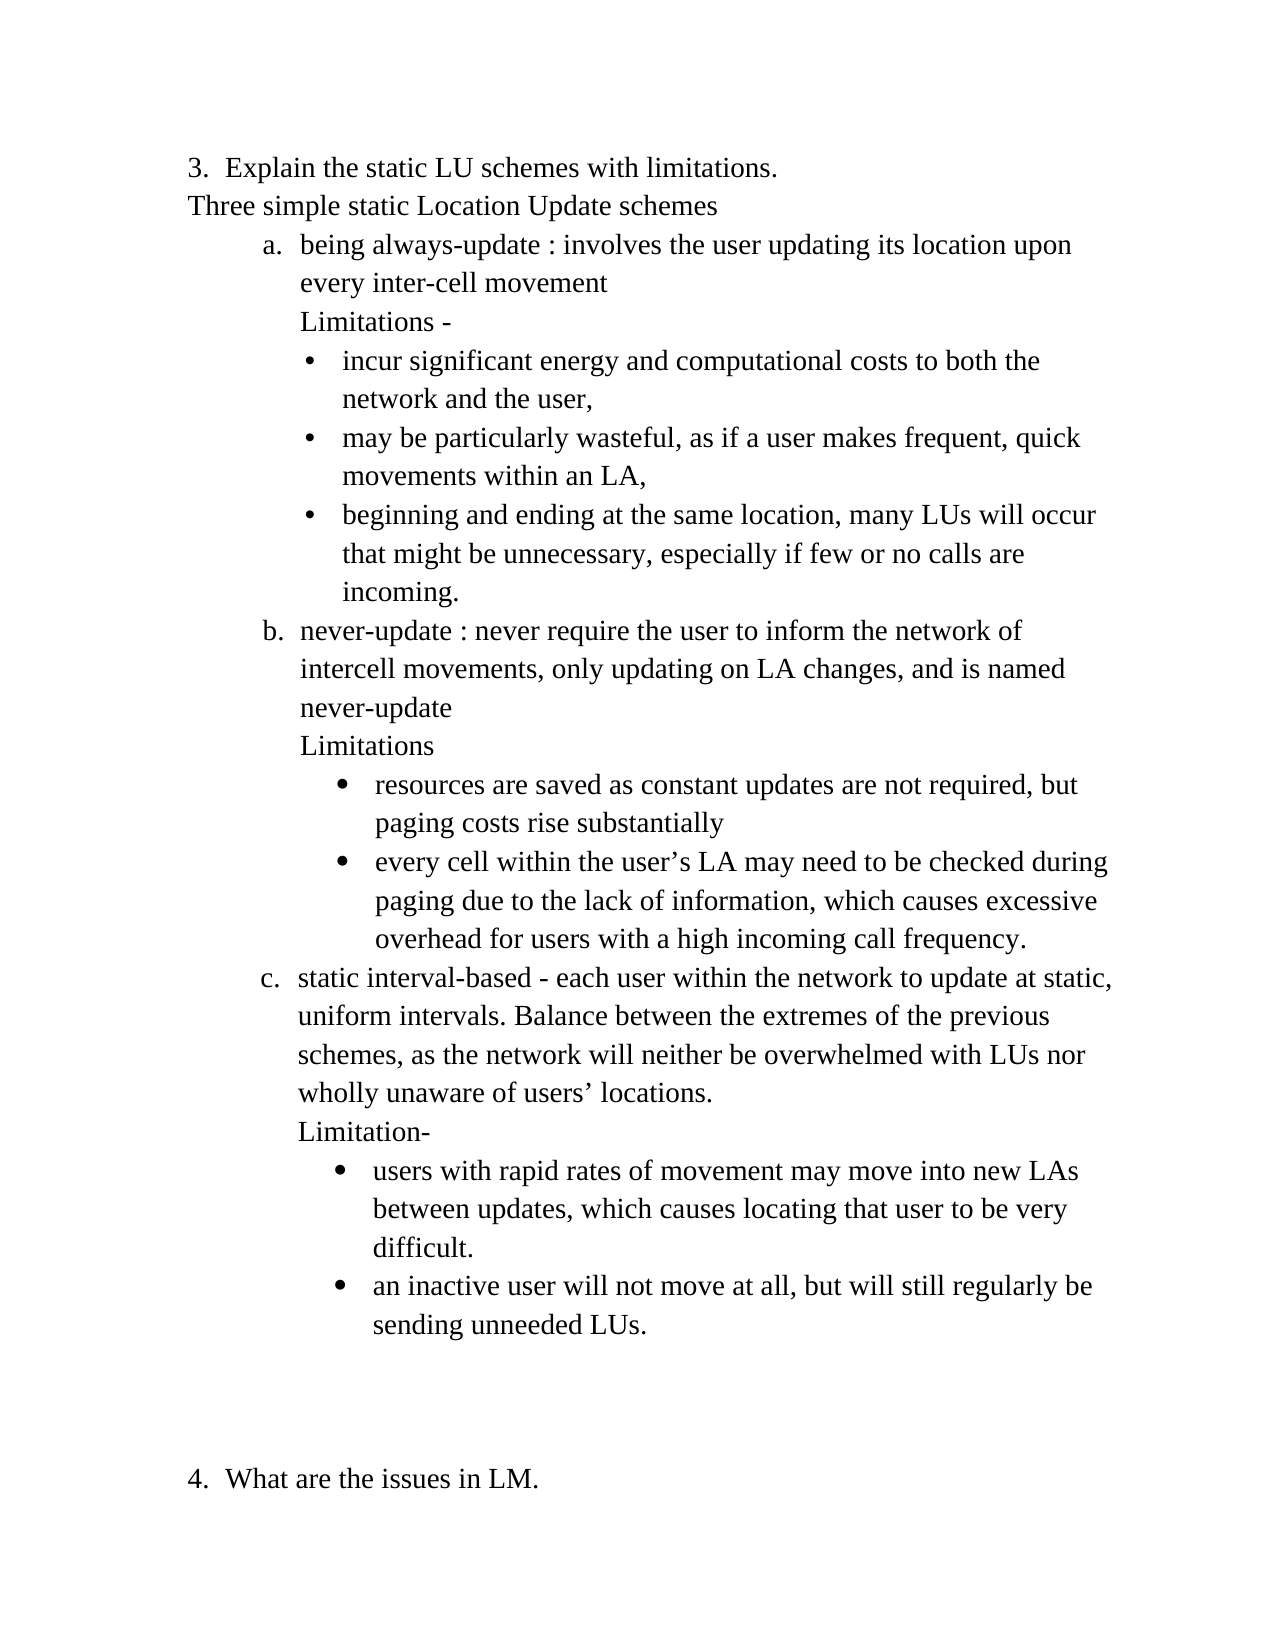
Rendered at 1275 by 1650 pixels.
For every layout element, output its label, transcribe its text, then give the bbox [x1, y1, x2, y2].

list What are the issues in LM. [187, 1461, 1125, 1495]
list resources are saved as constant updates are not required, but paging costs rise substantially [337, 767, 1125, 839]
list an inactive user will not move at all, but will still regularly be sending unneeded LUs. [335, 1268, 1125, 1341]
text Three simple static Location Update schemes [187, 188, 1125, 222]
list incur significant energy and computational costs to both the network and the user, [304, 343, 1125, 415]
list Explain the static LU schemes with limitations. [187, 150, 1125, 183]
list never-update : never require the user to inform the network of intercell movements, only updating on LA changes, and is named never-update [262, 613, 1125, 723]
list beginning and ending at the same location, many LUs will occur that might be unnecessary, especially if few or no calls are incoming. [304, 497, 1125, 608]
list static interval-based - each user within the network to update at static, uniform intervals. Balance between the extremes of the previous schemes, as the network will neither be overwhelmed with LUs nor wholly unaware of users’ locations. [260, 960, 1125, 1109]
list every cell within the user’s LA may need to be checked during paging due to the lack of information, which causes excessive overhead for users with a high incoming call frequency. [337, 844, 1125, 955]
text Limitations - [300, 304, 1125, 338]
list users with rapid rates of movement may move into new LAs between updates, which causes locating that user to be very difficult. [335, 1153, 1125, 1263]
list being always-update : involves the user updating its location upon every inter-cell movement [262, 227, 1125, 299]
list may be particularly wasteful, as if a user makes frequent, quick movements within an LA, [304, 420, 1125, 492]
text Limitation- [298, 1114, 1125, 1148]
text Limitations [300, 728, 1125, 762]
